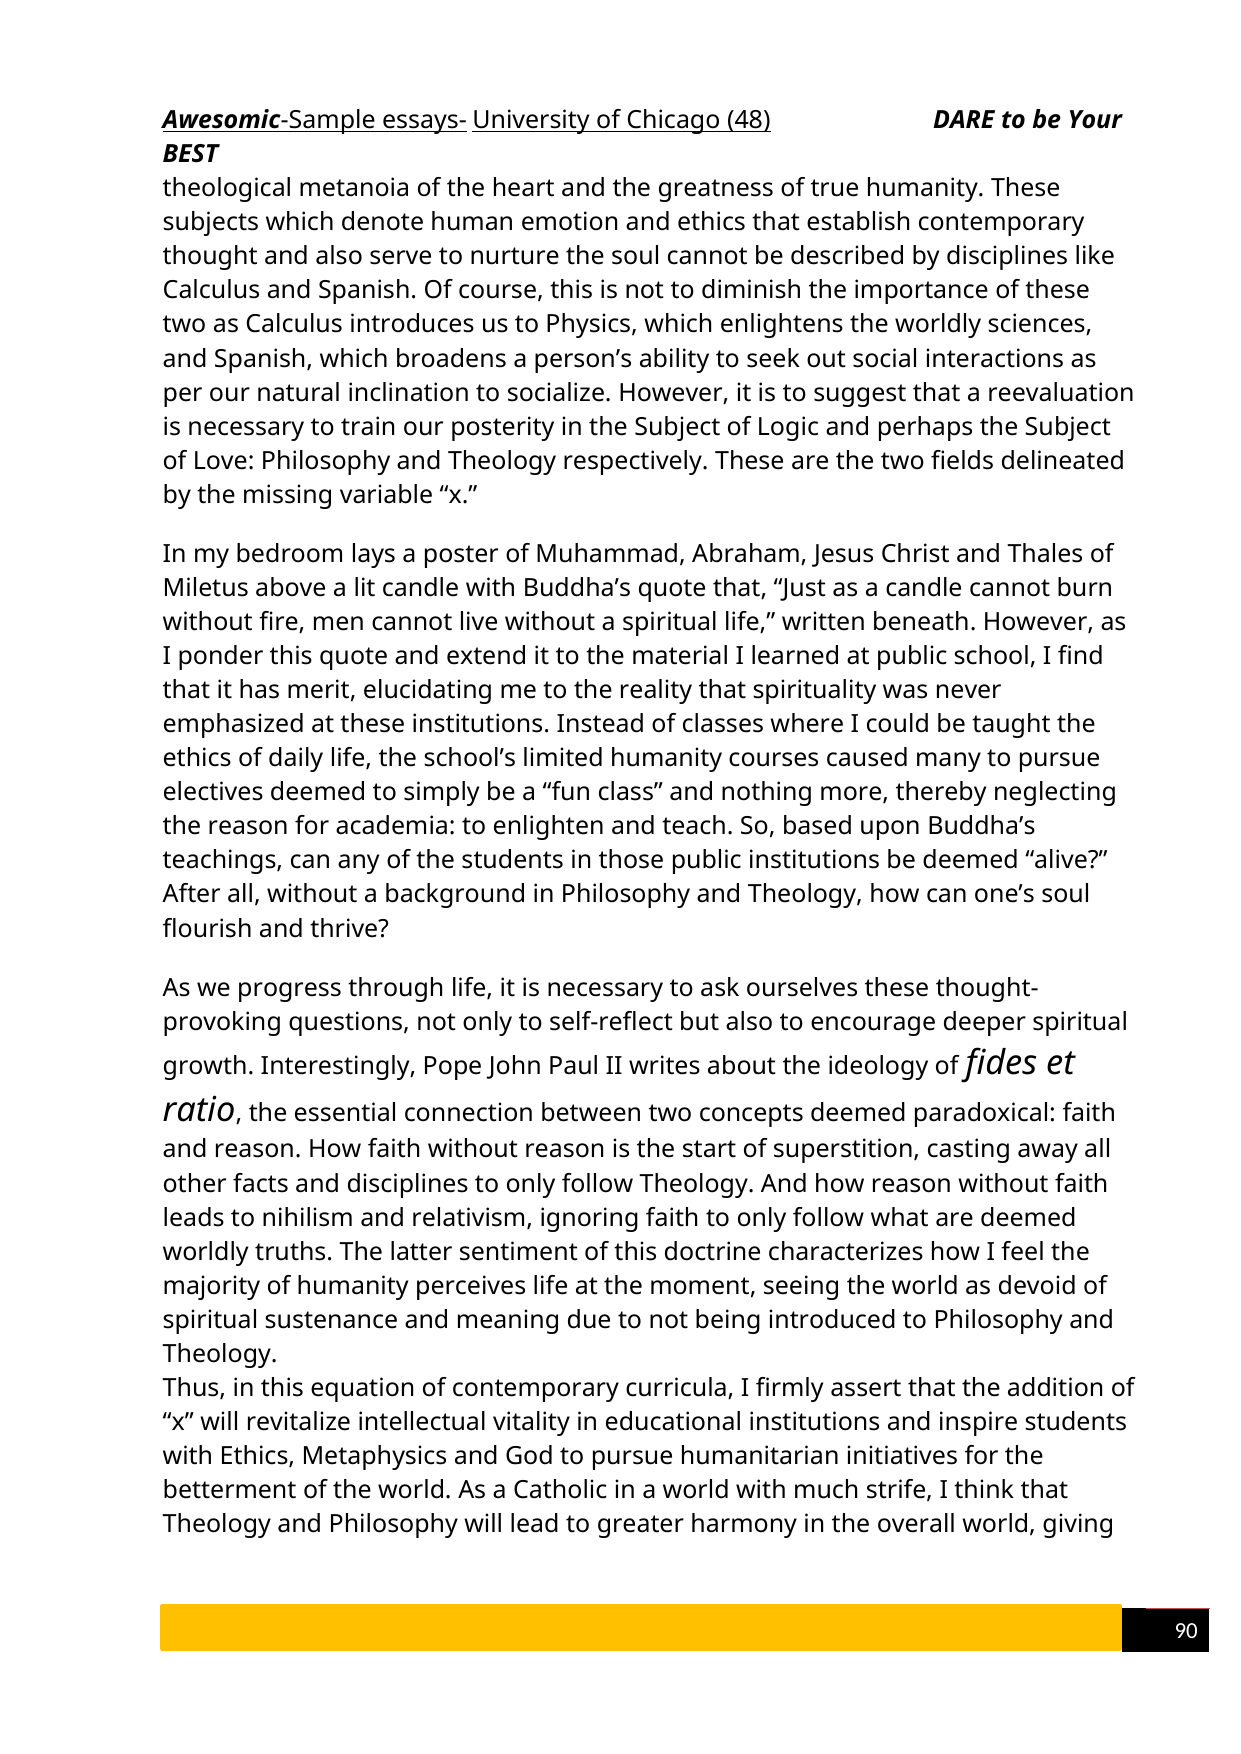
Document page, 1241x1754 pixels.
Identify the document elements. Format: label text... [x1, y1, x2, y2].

text In my bedroom lays a poster of Muhammad, Abraham, Jesus Christ and Thales of Miletus above a lit candle with Buddha’s quote that, “Just as a candle cannot burn without fire, men cannot live without a spiritual life,” written beneath. However, as I ponder this quote and extend it to the material I learned at public school, I find that it has merit, elucidating me to the reality that spirituality was never emphasized at these institutions. Instead of classes where I could be taught the ethics of daily life, the school’s limited humanity courses caused many to pursue electives deemed to simply be a “fun class” and nothing more, thereby neglecting the reason for academia: to enlighten and teach. So, based upon Buddha’s teachings, can any of the students in those public institutions be deemed “alive?” After all, without a background in Philosophy and Theology, how can one’s soul flourish and thrive? [162, 536, 1137, 944]
text As we progress through life, it is necessary to ask ourselves these thought-provoking questions, not only to self-reflect but also to encourage deeper spiritual growth. Interestingly, Pope John Paul II writes about the ideology of fides et ratio, the essential connection between two concepts deemed paradoxical: faith and reason. How faith without reason is the start of superstition, casting away all other facts and disciplines to only follow Theology. And how reason without faith leads to nihilism and relativism, ignoring faith to only follow what are deemed worldly truths. The latter sentiment of this doctrine characterizes how I feel the majority of humanity perceives life at the moment, seeing the world as devoid of spiritual sustenance and meaning due to not being introduced to Philosophy and Theology. [162, 969, 1137, 1369]
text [162, 1369, 1137, 1540]
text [162, 170, 1137, 511]
